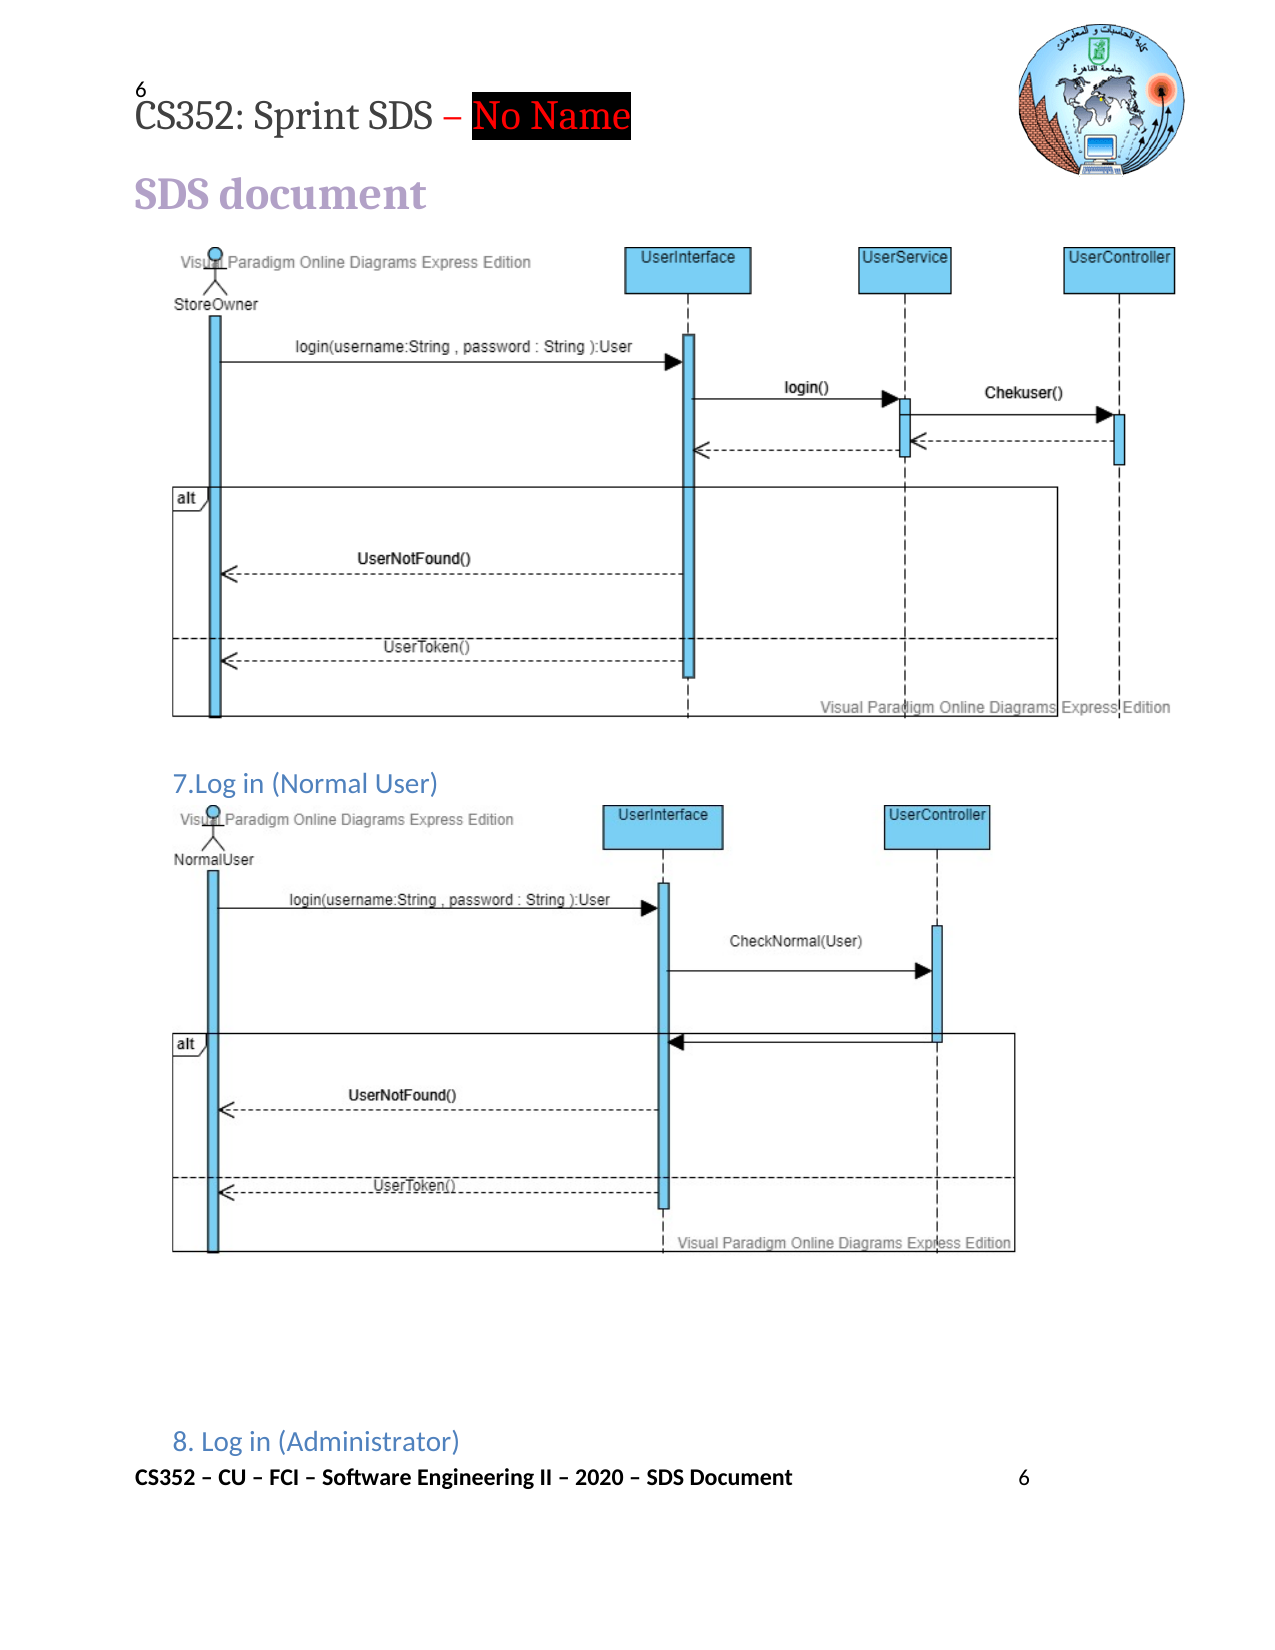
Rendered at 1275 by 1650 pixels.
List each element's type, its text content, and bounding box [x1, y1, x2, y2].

picture [172, 247, 1178, 721]
list 8. Log in (Administrator) [172, 1423, 1140, 1459]
picture [172, 805, 1018, 1256]
picture [1018, 24, 1186, 180]
